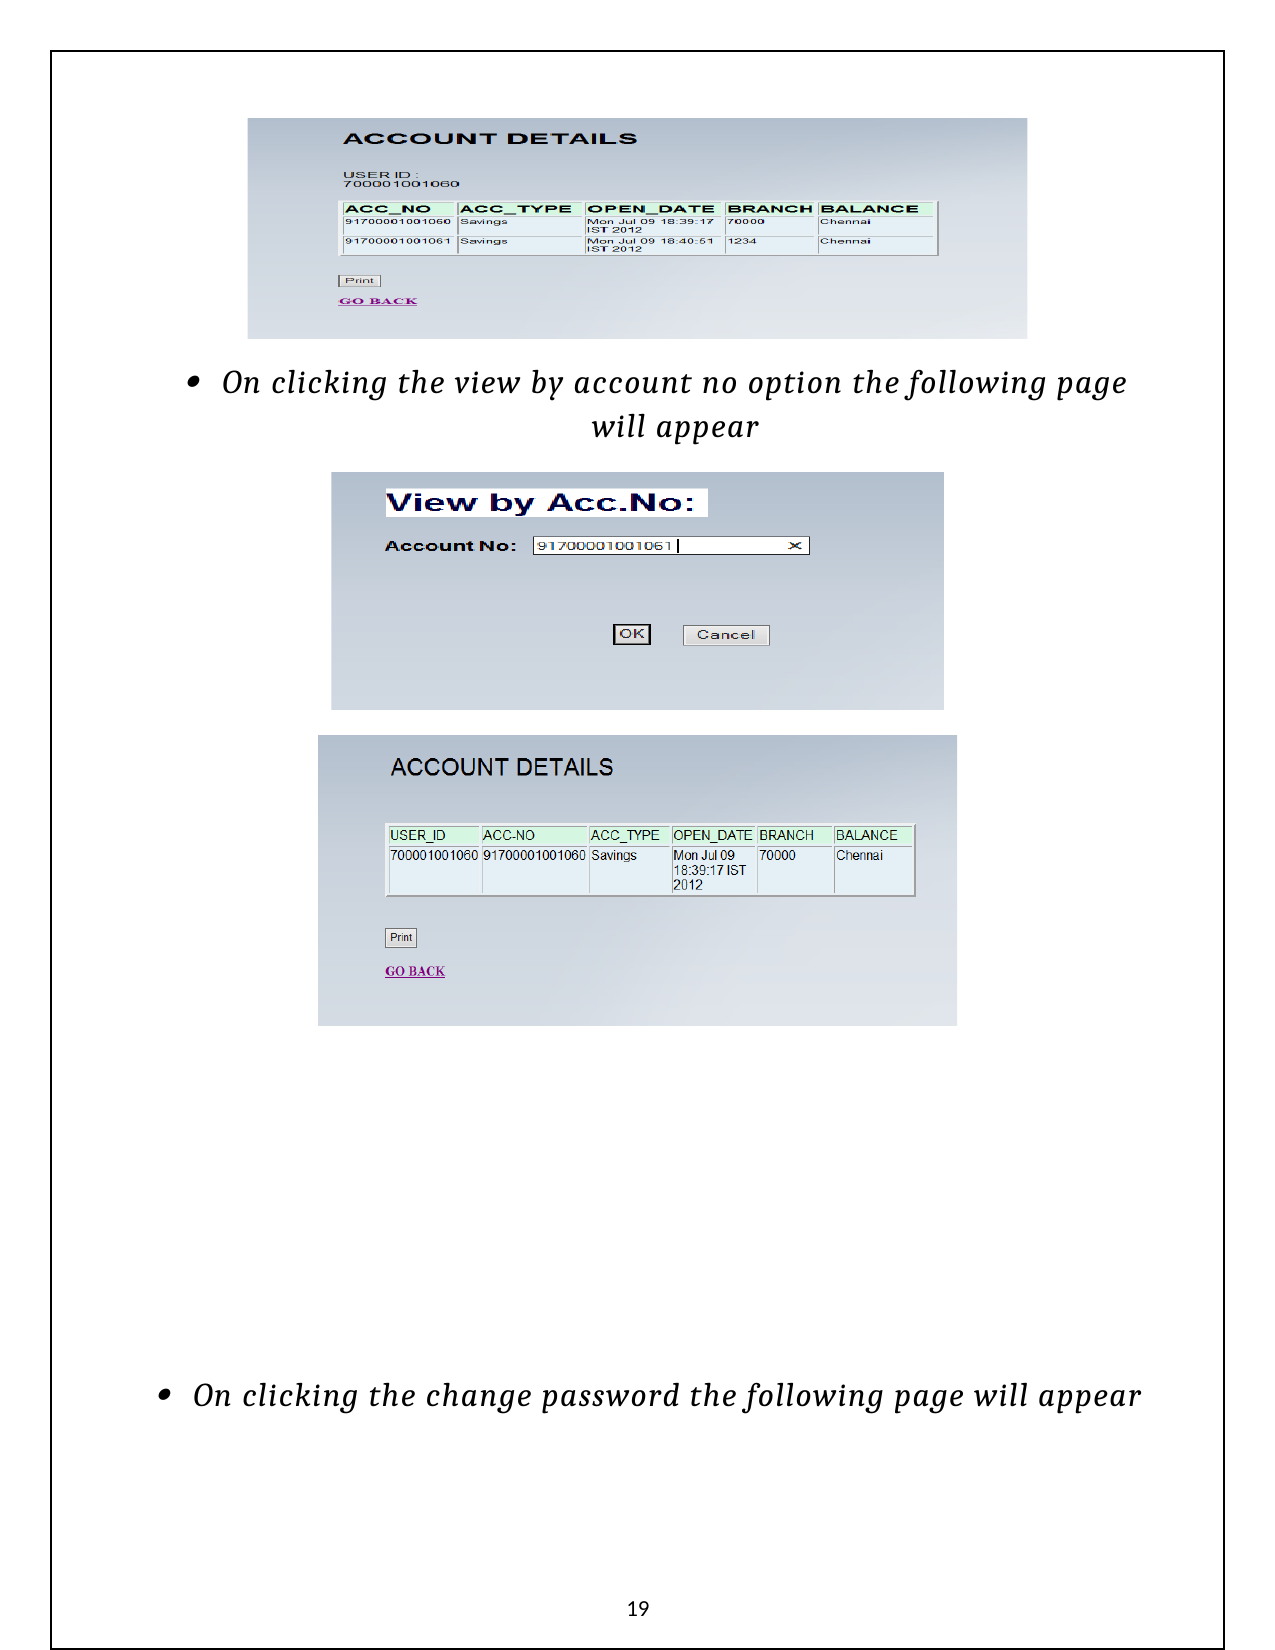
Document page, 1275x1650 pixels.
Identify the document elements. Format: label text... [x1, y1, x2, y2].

picture [247, 118, 1028, 339]
picture [318, 735, 958, 1026]
list On clicking the change password the following page will appear [156, 1376, 1157, 1414]
picture [331, 472, 944, 710]
list On clicking the view by account no option the following page will appear [156, 363, 1157, 446]
